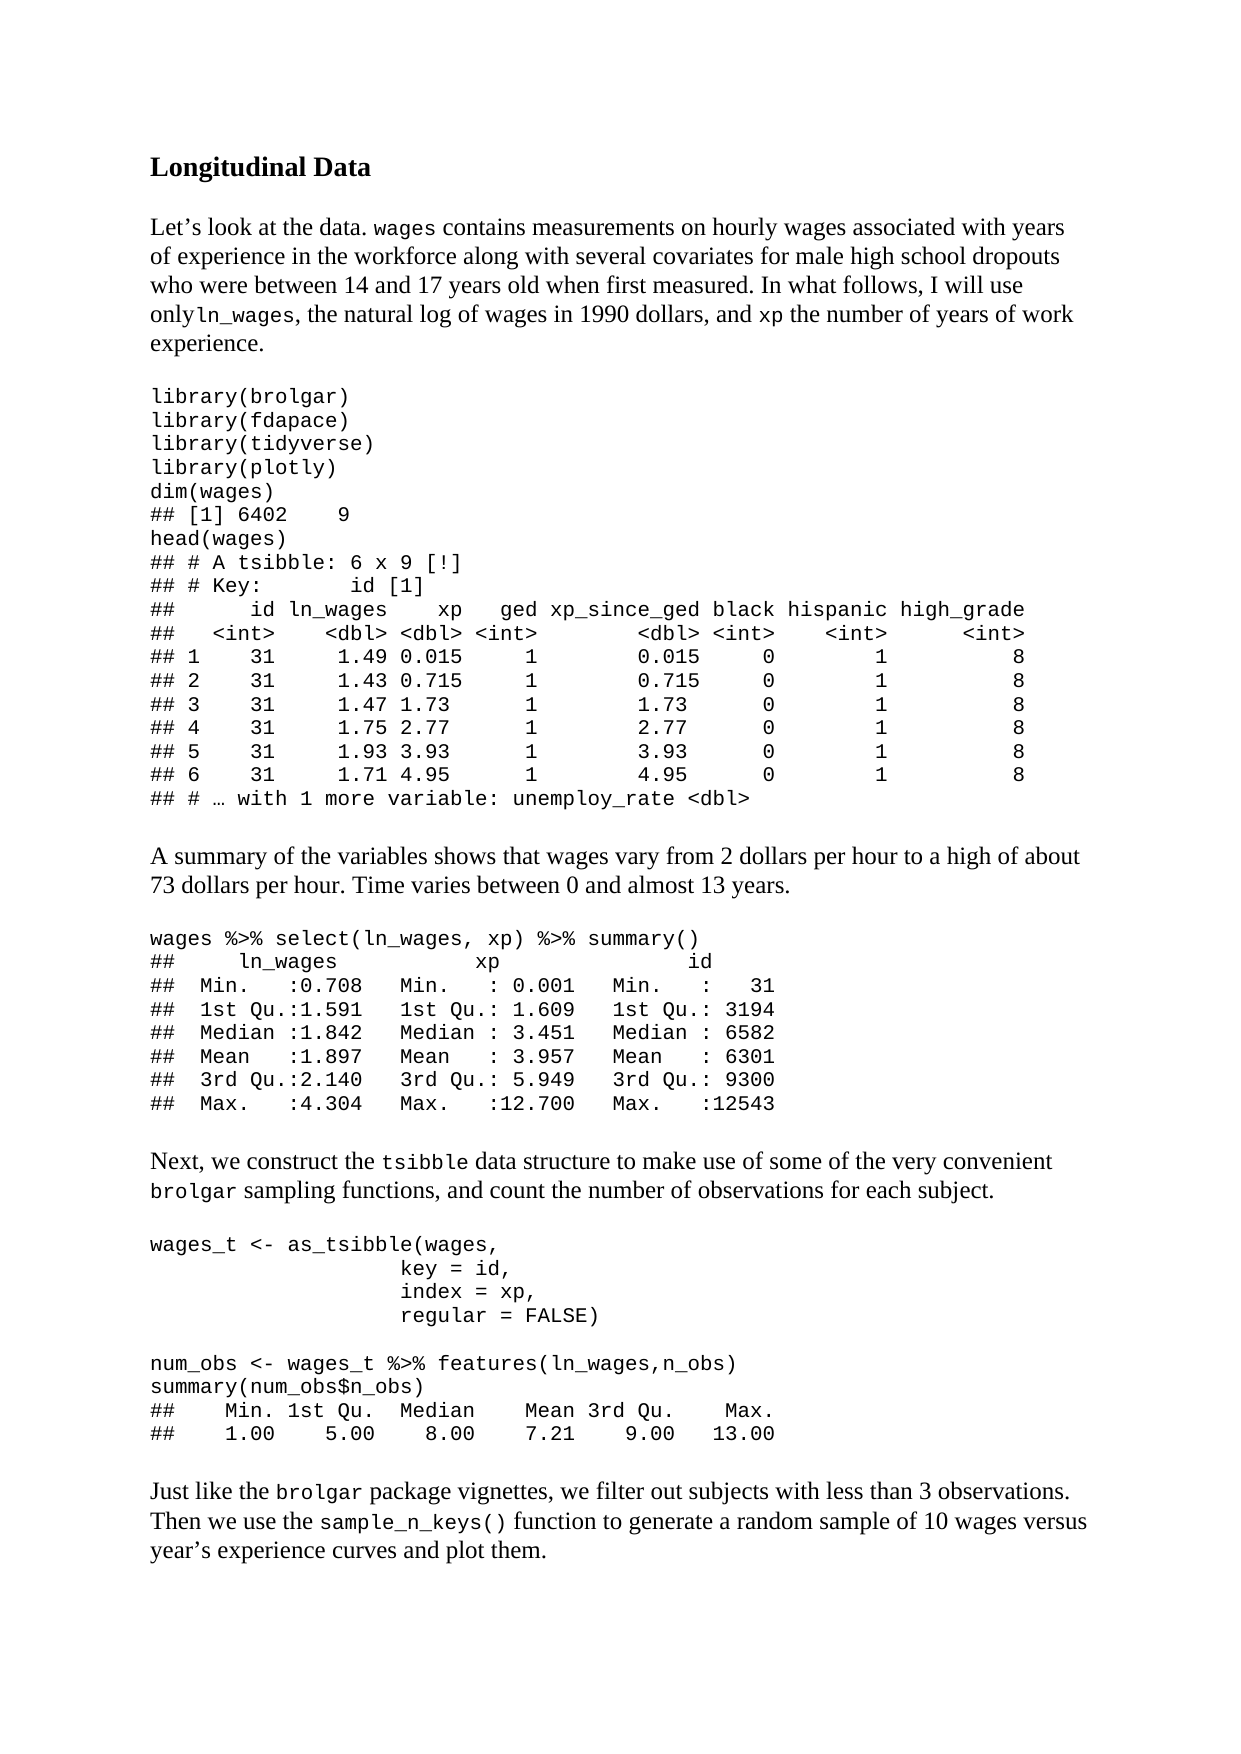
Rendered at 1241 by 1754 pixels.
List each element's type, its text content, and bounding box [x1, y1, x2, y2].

text ## Mean :1.897 Mean : 3.957 Mean : 6301 [150, 1046, 1090, 1069]
text index = xp, [150, 1282, 1090, 1305]
text ## 3 31 1.47 1.73 1 1.73 0 1 8 [150, 693, 1090, 717]
text Longitudinal Data [150, 150, 1090, 182]
text dim(wages) [150, 481, 1090, 504]
text ## 1st Qu.:1.591 1st Qu.: 1.609 1st Qu.: 3194 [150, 998, 1090, 1022]
text ## Max. :4.304 Max. :12.700 Max. :12543 [150, 1093, 1090, 1117]
text head(wages) [150, 528, 1090, 552]
text ## # … with 1 more variable: unemploy_rate <dbl> [150, 788, 1090, 812]
text library(brolgar) [150, 386, 1090, 410]
text key = id, [150, 1258, 1090, 1282]
text ## <int> <dbl> <dbl> <int> <dbl> <int> <int> <int> [150, 623, 1090, 646]
text ## # Key: id [1] [150, 575, 1090, 599]
text A summary of the variables shows that wages vary from 2 dollars per hour to a high of about 73 dollars per hour. Time varies between 0 and almost 13 years. [150, 841, 1090, 898]
text regular = FALSE) [150, 1305, 1090, 1329]
text ## ln_wages xp id [150, 951, 1090, 975]
text ## 1.00 5.00 8.00 7.21 9.00 13.00 [150, 1423, 1090, 1447]
text library(plotly) [150, 457, 1090, 481]
text num_obs <- wages_t %>% features(ln_wages,n_obs) [150, 1352, 1090, 1376]
text ## 5 31 1.93 3.93 1 3.93 0 1 8 [150, 741, 1090, 764]
text Just like the brolgar package vignettes, we filter out subjects with less than 3 observations. Then we use the sample_n_keys() function to generate a random sample of 10 wages versus year’s experience curves and plot them. [150, 1476, 1090, 1564]
text wages_t <- as_tsibble(wages, [150, 1234, 1090, 1258]
text Let’s look at the data. wages contains measurements on hourly wages associated with years of experience in the workforce along with several covariates for male high school dropouts who were between 14 and 17 years old when first measured. In what follows, I will use onlyln_wages, the natural log of wages in 1990 dollars, and xp the number of years of work experience. [150, 212, 1090, 357]
text ## 4 31 1.75 2.77 1 2.77 0 1 8 [150, 717, 1090, 741]
text ## Min. :0.708 Min. : 0.001 Min. : 31 [150, 975, 1090, 998]
text ## Median :1.842 Median : 3.451 Median : 6582 [150, 1022, 1090, 1046]
text ## [1] 6402 9 [150, 504, 1090, 528]
text ## # A tsibble: 6 x 9 [!] [150, 552, 1090, 575]
text library(fdapace) [150, 410, 1090, 433]
text ## 3rd Qu.:2.140 3rd Qu.: 5.949 3rd Qu.: 9300 [150, 1069, 1090, 1093]
text library(tidyverse) [150, 433, 1090, 457]
text ## Min. 1st Qu. Median Mean 3rd Qu. Max. [150, 1400, 1090, 1423]
text summary(num_obs$n_obs) [150, 1376, 1090, 1400]
text ## id ln_wages xp ged xp_since_ged black hispanic high_grade [150, 599, 1090, 623]
text ## 6 31 1.71 4.95 1 4.95 0 1 8 [150, 764, 1090, 788]
text wages %>% select(ln_wages, xp) %>% summary() [150, 928, 1090, 951]
text ## 1 31 1.49 0.015 1 0.015 0 1 8 [150, 646, 1090, 670]
text Next, we construct the tsibble data structure to make use of some of the very convenient brolgar sampling functions, and count the number of observations for each subject. [150, 1146, 1090, 1205]
text ## 2 31 1.43 0.715 1 0.715 0 1 8 [150, 670, 1090, 693]
